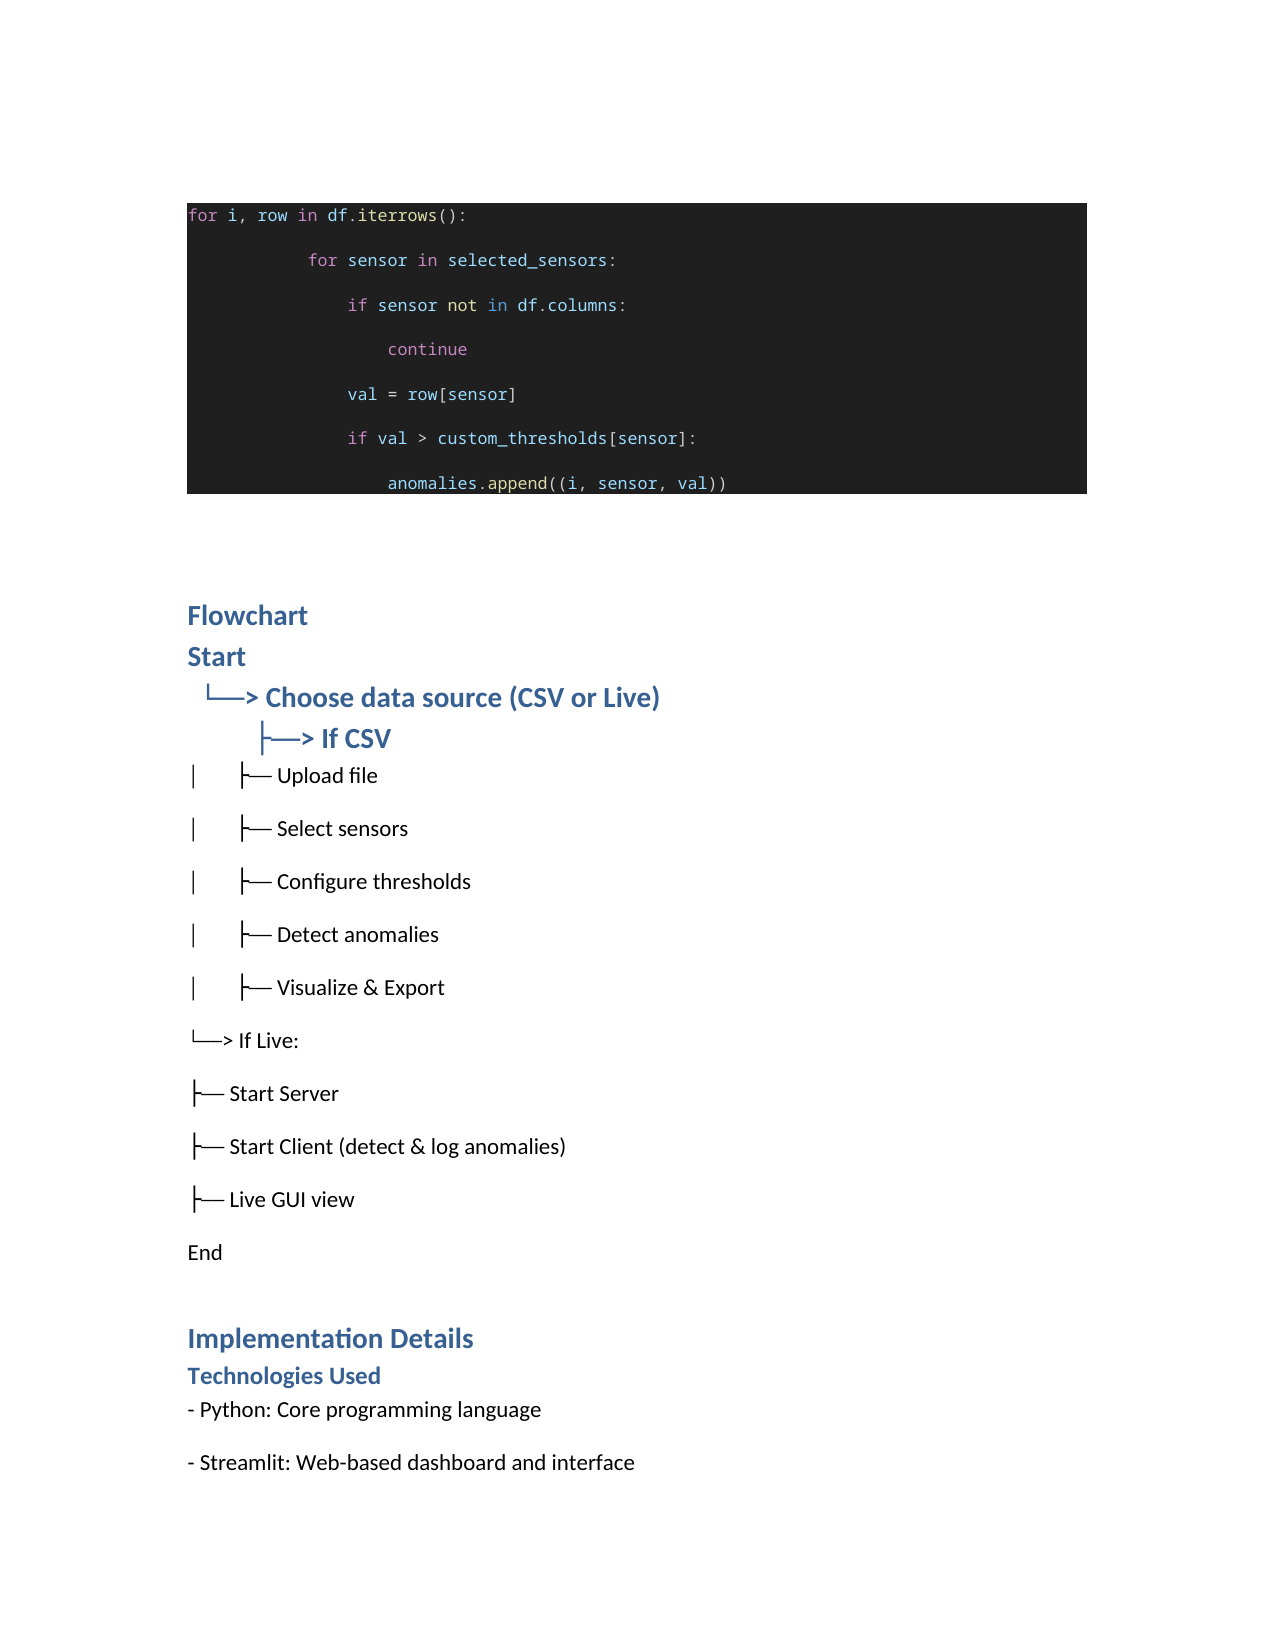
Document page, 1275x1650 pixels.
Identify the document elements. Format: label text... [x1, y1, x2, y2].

text │ ├── Select sensors [187, 814, 241, 842]
text │ ├── Configure thresholds [243, 867, 1087, 895]
text │ ├── Visualize & Export [187, 973, 241, 1001]
text - Streamlit: Web-based dashboard and interface [187, 1448, 1087, 1477]
text for i, row in df.iterrows(): [187, 203, 1087, 227]
text └──> If Live: [187, 1026, 1087, 1054]
text │ ├── Detect anomalies [187, 920, 241, 948]
text for sensor in selected_sensors: [187, 248, 1087, 271]
text │ ├── Visualize & Export [243, 973, 1087, 1001]
text │ ├── Detect anomalies [243, 920, 1087, 948]
text │ ├── Upload file [243, 761, 1087, 789]
text ├── Start Server [195, 1079, 1087, 1107]
text continue [187, 337, 1087, 361]
subtitle Implementation Details Technologies Used [187, 1320, 1087, 1391]
text anomalies.append((i, sensor, val)) [187, 471, 1087, 494]
text if sensor not in df.columns: [187, 292, 1087, 316]
text if val > custom_thresholds[sensor]: [187, 426, 1087, 450]
text │ ├── Upload file [187, 761, 241, 789]
text End [187, 1238, 1087, 1266]
text ├── Live GUI view [195, 1185, 1087, 1213]
text │ ├── Select sensors [243, 814, 1087, 842]
text ├── Start Client (detect & log anomalies) [195, 1132, 1087, 1160]
text val = row[sensor] [187, 381, 1087, 405]
subtitle Flowchart Start └──> Choose data source (CSV or Live) ├──> If CSV [187, 597, 1087, 756]
text - Python: Core programming language [187, 1396, 1087, 1423]
